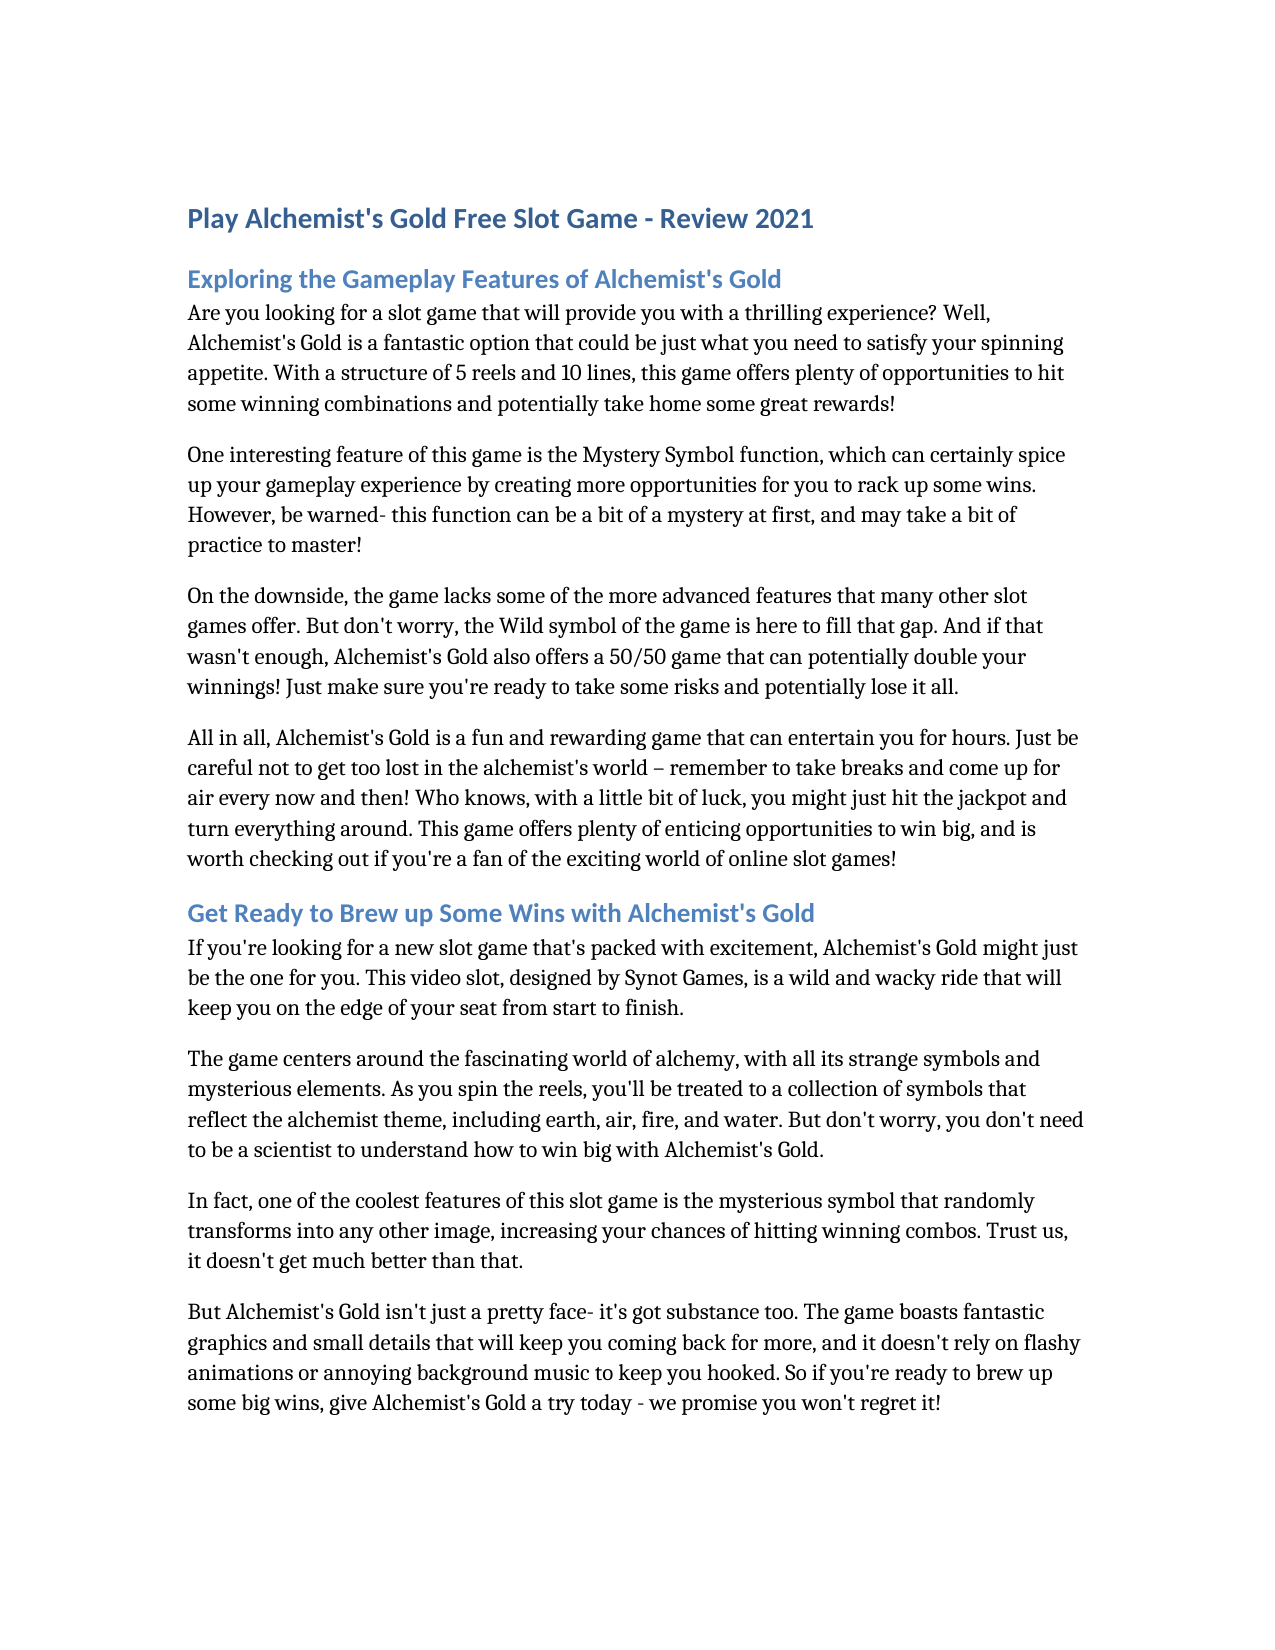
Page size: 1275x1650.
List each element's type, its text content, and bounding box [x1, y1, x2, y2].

text But Alchemist's Gold isn't just a pretty face- it's got substance too. The game boasts fantastic graphics and small details that will keep you coming back for more, and it doesn't rely on flashy animations or annoying background music to keep you hooked. So if you're ready to brew up some big wins, give Alchemist's Gold a try today - we promise you won't regret it! [187, 1299, 1087, 1416]
text On the downside, the game lacks some of the more advanced features that many other slot games offer. But don't worry, the Wild symbol of the game is here to fill that gap. And if that wasn't enough, Alchemist's Gold also offers a 50/50 game that can potentially double your winnings! Just make sure you're ready to take some risks and potentially lose it all. [187, 583, 1087, 700]
text The game centers around the fascinating world of alchemy, with all its strange symbols and mysterious elements. As you spin the reels, you'll be treated to a collection of symbols that reflect the alchemist theme, including earth, air, fire, and water. But don't worry, you don't need to be a scientist to understand how to win big with Alchemist's Gold. [187, 1046, 1087, 1163]
text In fact, one of the coolest features of this slot game is the mysterious symbol that randomly transforms into any other image, increasing your chances of hitting winning combos. Trust us, it doesn't get much better than that. [187, 1188, 1087, 1274]
text If you're looking for a new slot game that's packed with excitement, Alchemist's Gold might just be the one for you. This video slot, designed by Synot Games, is a wild and wacky ride that will keep you on the edge of your seat from start to finish. [187, 934, 1087, 1021]
subtitle Exploring the Gameplay Features of Alchemist's Gold [187, 262, 1087, 295]
text Are you looking for a slot game that will provide you with a thrilling experience? Well, Alchemist's Gold is a fantastic option that could be just what you need to satisfy your spinning appetite. With a structure of 5 reels and 10 lines, this game offers plenty of opportunities to hit some winning combinations and potentially take home some great rewards! [187, 300, 1087, 417]
text All in all, Alchemist's Gold is a fun and rewarding game that can entertain you for hours. Just be careful not to get too lost in the alchemist's world – remember to take breaks and come up for air every now and then! Who knows, with a little bit of luck, you might just hit the jackpot and turn everything around. This game offers plenty of enticing opportunities to win big, and is worth checking out if you're a fan of the exciting world of online slot games! [187, 725, 1087, 872]
subtitle Play Alchemist's Gold Free Slot Game - Review 2021 [187, 200, 1087, 236]
subtitle Get Ready to Brew up Some Wins with Alchemist's Gold [187, 897, 1087, 929]
text One interesting feature of this game is the Mystery Symbol function, which can certainly spice up your gameplay experience by creating more opportunities for you to rack up some wins. However, be warned- this function can be a bit of a mystery at first, and may take a bit of practice to master! [187, 441, 1087, 558]
